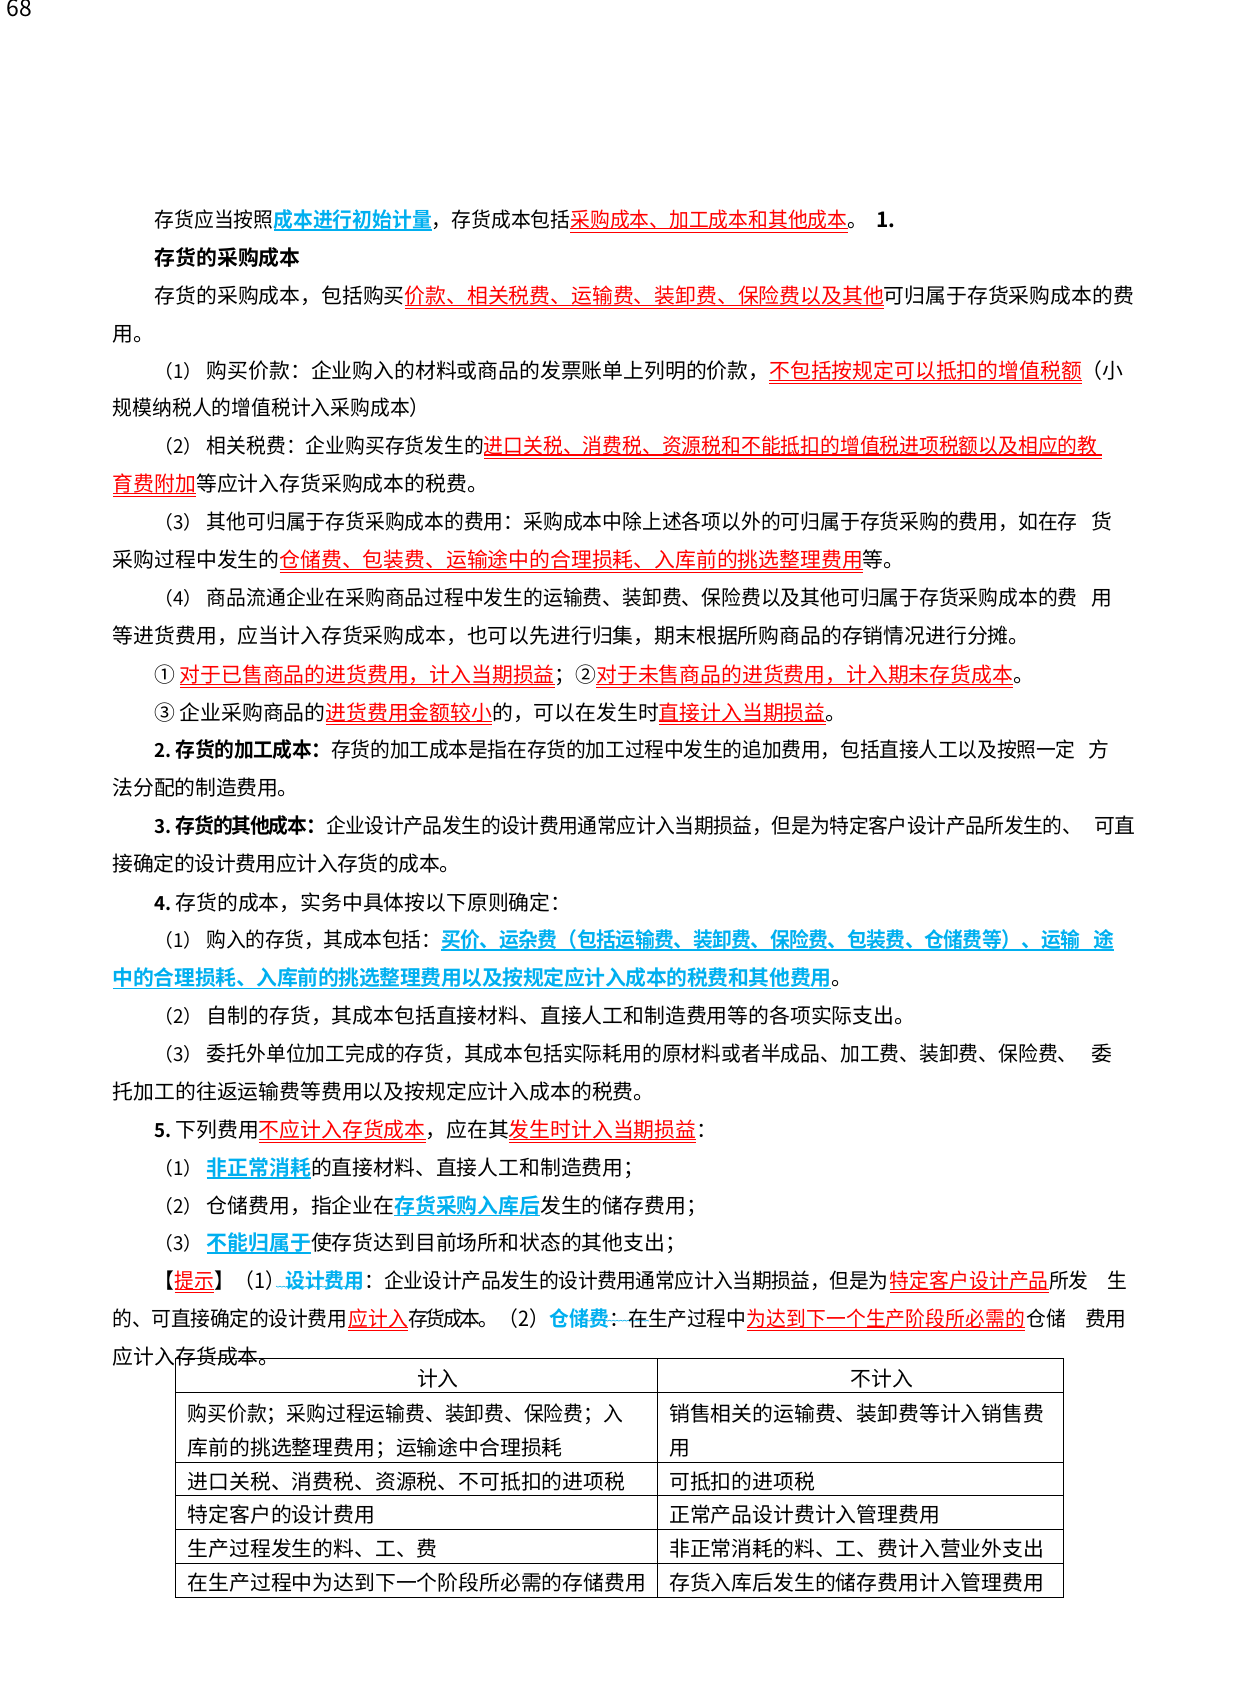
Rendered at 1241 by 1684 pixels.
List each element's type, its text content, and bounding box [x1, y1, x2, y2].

list 存货的加工成本：存货的加工成本是指在存货的加工过程中发生的追加费用，包括直接人工以及按照一定 方法分配的制造费用。 [113, 733, 1128, 801]
list 不能归属于使存货达到目前场所和状态的其他支出； [154, 1226, 1203, 1257]
list 相关税费：企业购买存货发生的进口关税、消费税、资源税和不能抵扣的增值税进项税额以及相应的教 育费附加等应计入存货采购成本的税费。 [113, 429, 1123, 497]
text 存货应当按照成本进行初始计量，存货成本包括采购成本、加工成本和其他成本。 1.存货的采购成本 [154, 203, 905, 271]
list 商品流通企业在采购商品过程中发生的运输费、装卸费、保险费以及其他可归属于存货采购成本的费 用等进货费用，应当计入存货采购成本，也可以先进行归集，期末根据所购商品的存销情况进行分摊。 [113, 582, 1123, 650]
text 【提示】（1）设计费用：企业设计产品发生的设计费用通常应计入当期损益，但是为特定客户设计产品所发 生的、可直接确定的设计费用应计入存货成本。（2）仓储费：在生产过程中为达到下一个生产阶段所必需的仓储 费用应计入存货成本。 [113, 1264, 1127, 1370]
list 自制的存货，其成本包括直接材料、直接人工和制造费用等的各项实际支出。 [154, 1000, 1203, 1030]
list 仓储费用，指企业在存货采购入库后发生的储存费用； [154, 1189, 1203, 1219]
list 购买价款：企业购入的材料或商品的发票账单上列明的价款，不包括按规定可以抵扣的增值税额（小 [154, 354, 1203, 384]
subtitle 购入的存货，其成本包括：买价、运杂费（包括运输费、装卸费、保险费、包装费、仓储费等）、运输 途中的合理损耗、入库前的挑选整理费用以及按规定应计入成本的税费和其他费用。 [113, 923, 1127, 992]
list 其他可归属于存货采购成本的费用：采购成本中除上述各项以外的可归属于存货采购的费用，如在存 货采购过程中发生的仓储费、包装费、运输途中的合理损耗、入库前的挑选整理费用等。 [113, 505, 1123, 574]
text ③企业采购商品的进货费用金额较小的，可以在发生时直接计入当期损益。 [154, 696, 1203, 726]
text 规模纳税人的增值税计入采购成本） [113, 392, 1203, 422]
text 存货的采购成本，包括购买价款、相关税费、运输费、装卸费、保险费以及其他可归属于存货采购成本的费 [154, 279, 1203, 309]
list 委托外单位加工完成的存货，其成本包括实际耗用的原材料或者半成品、加工费、装卸费、保险费、 委托加工的往返运输费等费用以及按规定应计入成本的税费。 [113, 1037, 1123, 1106]
text 用。 [113, 317, 1203, 347]
list 非正常消耗的直接材料、直接人工和制造费用； [154, 1151, 1203, 1181]
text ①对于已售商品的进货费用，计入当期损益；②对于未售商品的进货费用，计入期末存货成本。 [154, 658, 1203, 688]
list 存货的成本，实务中具体按以下原则确定： [154, 886, 1203, 916]
list 下列费用不应计入存货成本，应在其发生时计入当期损益： [154, 1114, 1203, 1144]
list 存货的其他成本：企业设计产品发生的设计费用通常应计入当期损益，但是为特定客户设计产品所发生的、 可直接确定的设计费用应计入存货的成本。 [113, 809, 1138, 878]
